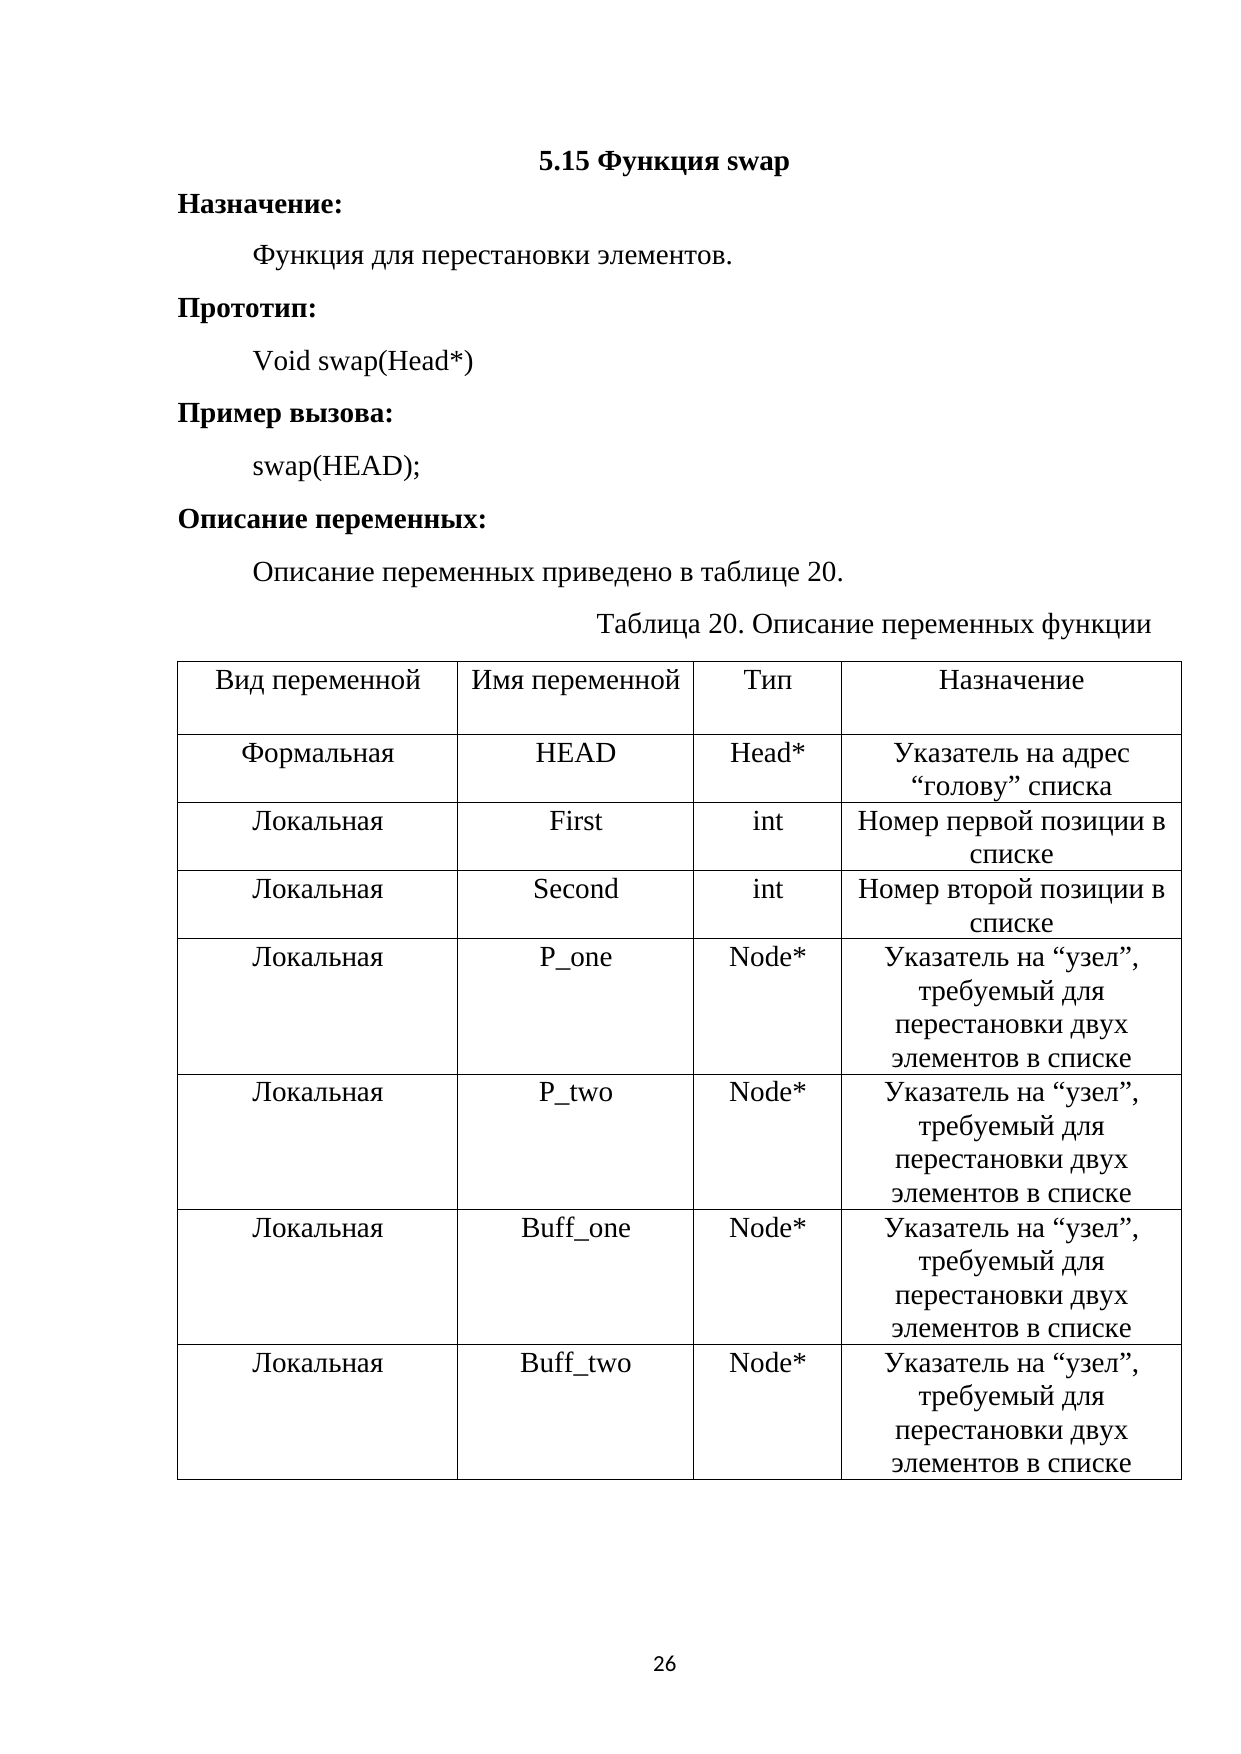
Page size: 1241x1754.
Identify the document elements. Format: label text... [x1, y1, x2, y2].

table_cell Second [458, 871, 693, 938]
table_cell P_two [458, 1075, 693, 1209]
table_cell Формальная [178, 735, 457, 802]
text Прототип: [177, 290, 1152, 323]
table_cell Локальная [178, 1345, 457, 1479]
text Описание переменных: [177, 501, 1152, 534]
text Void swap(Head*) [177, 343, 1152, 376]
table_cell Локальная [178, 1075, 457, 1209]
table_header Назначение [842, 662, 1181, 734]
table_cell Node* [694, 1075, 841, 1209]
table_cell Указатель на “узел”, требуемый для перестановки двух элементов в списке [842, 1210, 1181, 1344]
text Пример вызова: [177, 395, 1152, 429]
table_cell HEAD [458, 735, 693, 802]
subtitle 5.15 Функция swap [177, 143, 1152, 177]
table_cell Указатель на “узел”, требуемый для перестановки двух элементов в списке [842, 1075, 1181, 1209]
table_cell Локальная [178, 1210, 457, 1344]
text Таблица 20. Описание переменных функции [177, 607, 1152, 640]
table_cell Локальная [178, 939, 457, 1073]
text swap(HEAD); [177, 448, 1152, 482]
table_cell First [458, 803, 693, 870]
table_cell int [694, 871, 841, 938]
table_cell Head* [694, 735, 841, 802]
table_cell Номер второй позиции в списке [842, 871, 1181, 938]
table_header Тип [694, 662, 841, 734]
table_cell Номер первой позиции в списке [842, 803, 1181, 870]
table_cell Локальная [178, 803, 457, 870]
text Назначение: [177, 187, 1152, 220]
text Функция для перестановки элементов. [177, 237, 1152, 271]
table_header Имя переменной [458, 662, 693, 734]
table_cell P_one [458, 939, 693, 1073]
table_cell Указатель на “узел”, требуемый для перестановки двух элементов в списке [842, 1345, 1181, 1479]
table_cell Указатель на адрес “голову” списка [842, 735, 1181, 802]
table_cell Buff_one [458, 1210, 693, 1344]
table_cell Node* [694, 1210, 841, 1344]
table_cell Buff_two [458, 1345, 693, 1479]
table_cell Node* [694, 939, 841, 1073]
table_cell Node* [694, 1345, 841, 1479]
table_cell Указатель на “узел”, требуемый для перестановки двух элементов в списке [842, 939, 1181, 1073]
table_header Вид переменной [178, 662, 457, 734]
table_cell Локальная [178, 871, 457, 938]
text Описание переменных приведено в таблице 20. [177, 554, 1152, 587]
table_cell int [694, 803, 841, 870]
